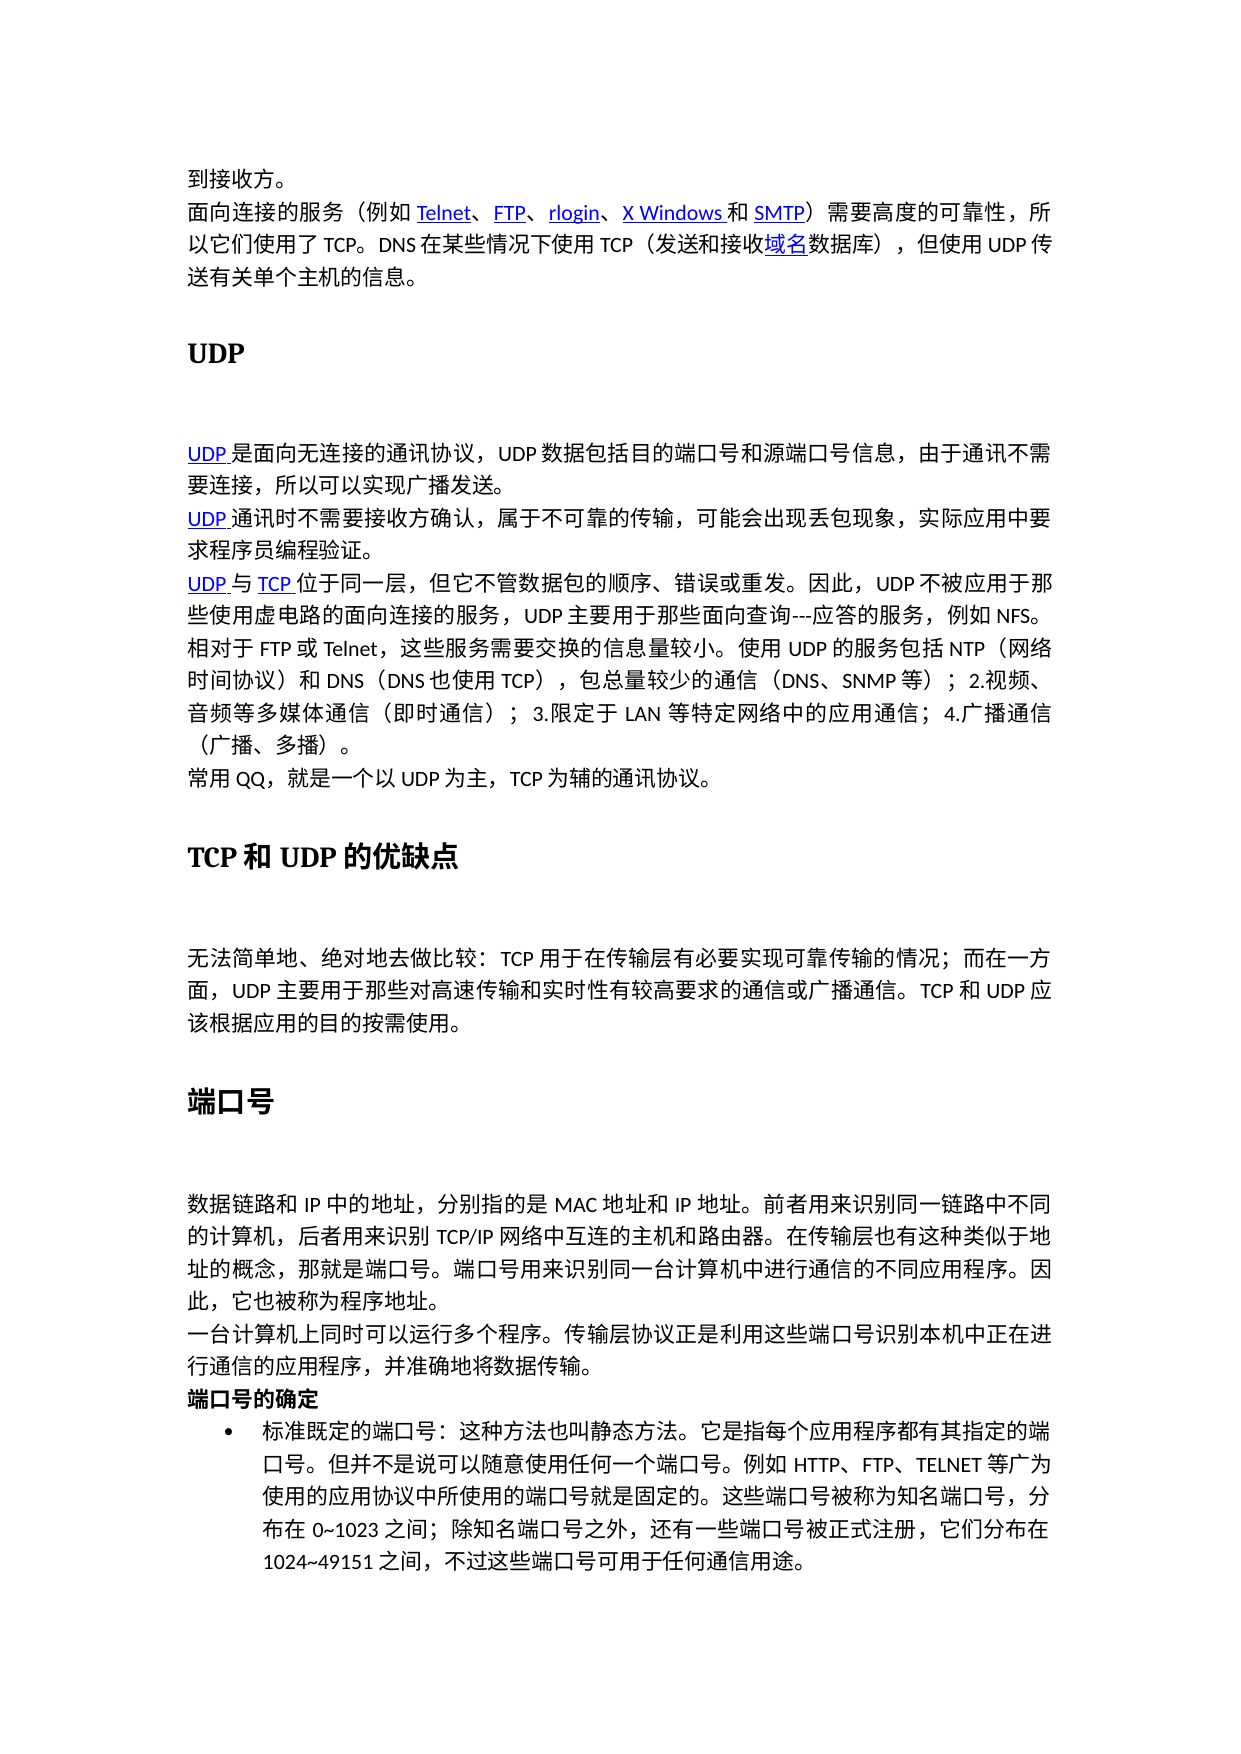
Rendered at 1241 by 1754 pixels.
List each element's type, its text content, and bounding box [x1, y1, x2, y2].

text 一台计算机上同时可以运行多个程序。传输层协议正是利用这些端口号识别本机中正在进行通信的应用程序，并准确地将数据传输。 [187, 1316, 1053, 1381]
text UDP是面向无连接的通讯协议，UDP数据包括目的端口号和源端口号信息，由于通讯不需要连接，所以可以实现广播发送。 [187, 435, 1053, 500]
subtitle UDP [187, 321, 1053, 386]
text 无法简单地、绝对地去做比较：TCP 用于在传输层有必要实现可靠传输的情况；而在一方面，UDP 主要用于那些对高速传输和实时性有较高要求的通信或广播通信。TCP 和 UDP 应该根据应用的目的按需使用。 [187, 941, 1053, 1038]
text 数据链路和 IP 中的地址，分别指的是 MAC 地址和 IP 地址。前者用来识别同一链路中不同的计算机，后者用来识别 TCP/IP 网络中互连的主机和路由器。在传输层也有这种类似于地址的概念，那就是端口号。端口号用来识别同一台计算机中进行通信的不同应用程序。因此，它也被称为程序地址。 [187, 1186, 1053, 1316]
text 常用QQ，就是一个以UDP为主，TCP为辅的通讯协议。 [187, 760, 1053, 793]
list 标准既定的端口号：这种方法也叫静态方法。它是指每个应用程序都有其指定的端口号。但并不是说可以随意使用任何一个端口号。例如 HTTP、FTP、TELNET 等广为使用的应用协议中所使用的端口号就是固定的。这些端口号被称为知名端口号，分布在 0~1023 之间；除知名端口号之外，还有一些端口号被正式注册，它们分布在 1024~49151 之间，不过这些端口号可用于任何通信用途。 [225, 1414, 1053, 1576]
subtitle 端口号 [187, 1067, 1053, 1132]
subtitle TCP 和 UDP 的优缺点 [187, 822, 1053, 887]
text UDP与TCP位于同一层，但它不管数据包的顺序、错误或重发。因此，UDP不被应用于那些使用虚电路的面向连接的服务，UDP主要用于那些面向查询---应答的服务，例如NFS。相对于FTP或Telnet，这些服务需要交换的信息量较小。使用UDP的服务包括NTP（网络时间协议）和DNS（DNS也使用TCP），包总量较少的通信（DNS、SNMP等）；2.视频、音频等多媒体通信（即时通信）；3.限定于 LAN 等特定网络中的应用通信；4.广播通信（广播、多播）。 [187, 565, 1053, 760]
text UDP通讯时不需要接收方确认，属于不可靠的传输，可能会出现丢包现象，实际应用中要求程序员编程验证。 [187, 500, 1053, 565]
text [187, 162, 1053, 194]
text 端口号的确定 [187, 1381, 1053, 1414]
text 面向连接的服务（例如Telnet、FTP、rlogin、X Windows和SMTP）需要高度的可靠性，所以它们使用了TCP。DNS在某些情况下使用TCP（发送和接收域名数据库），但使用UDP传送有关单个主机的信息。 [187, 194, 1053, 292]
